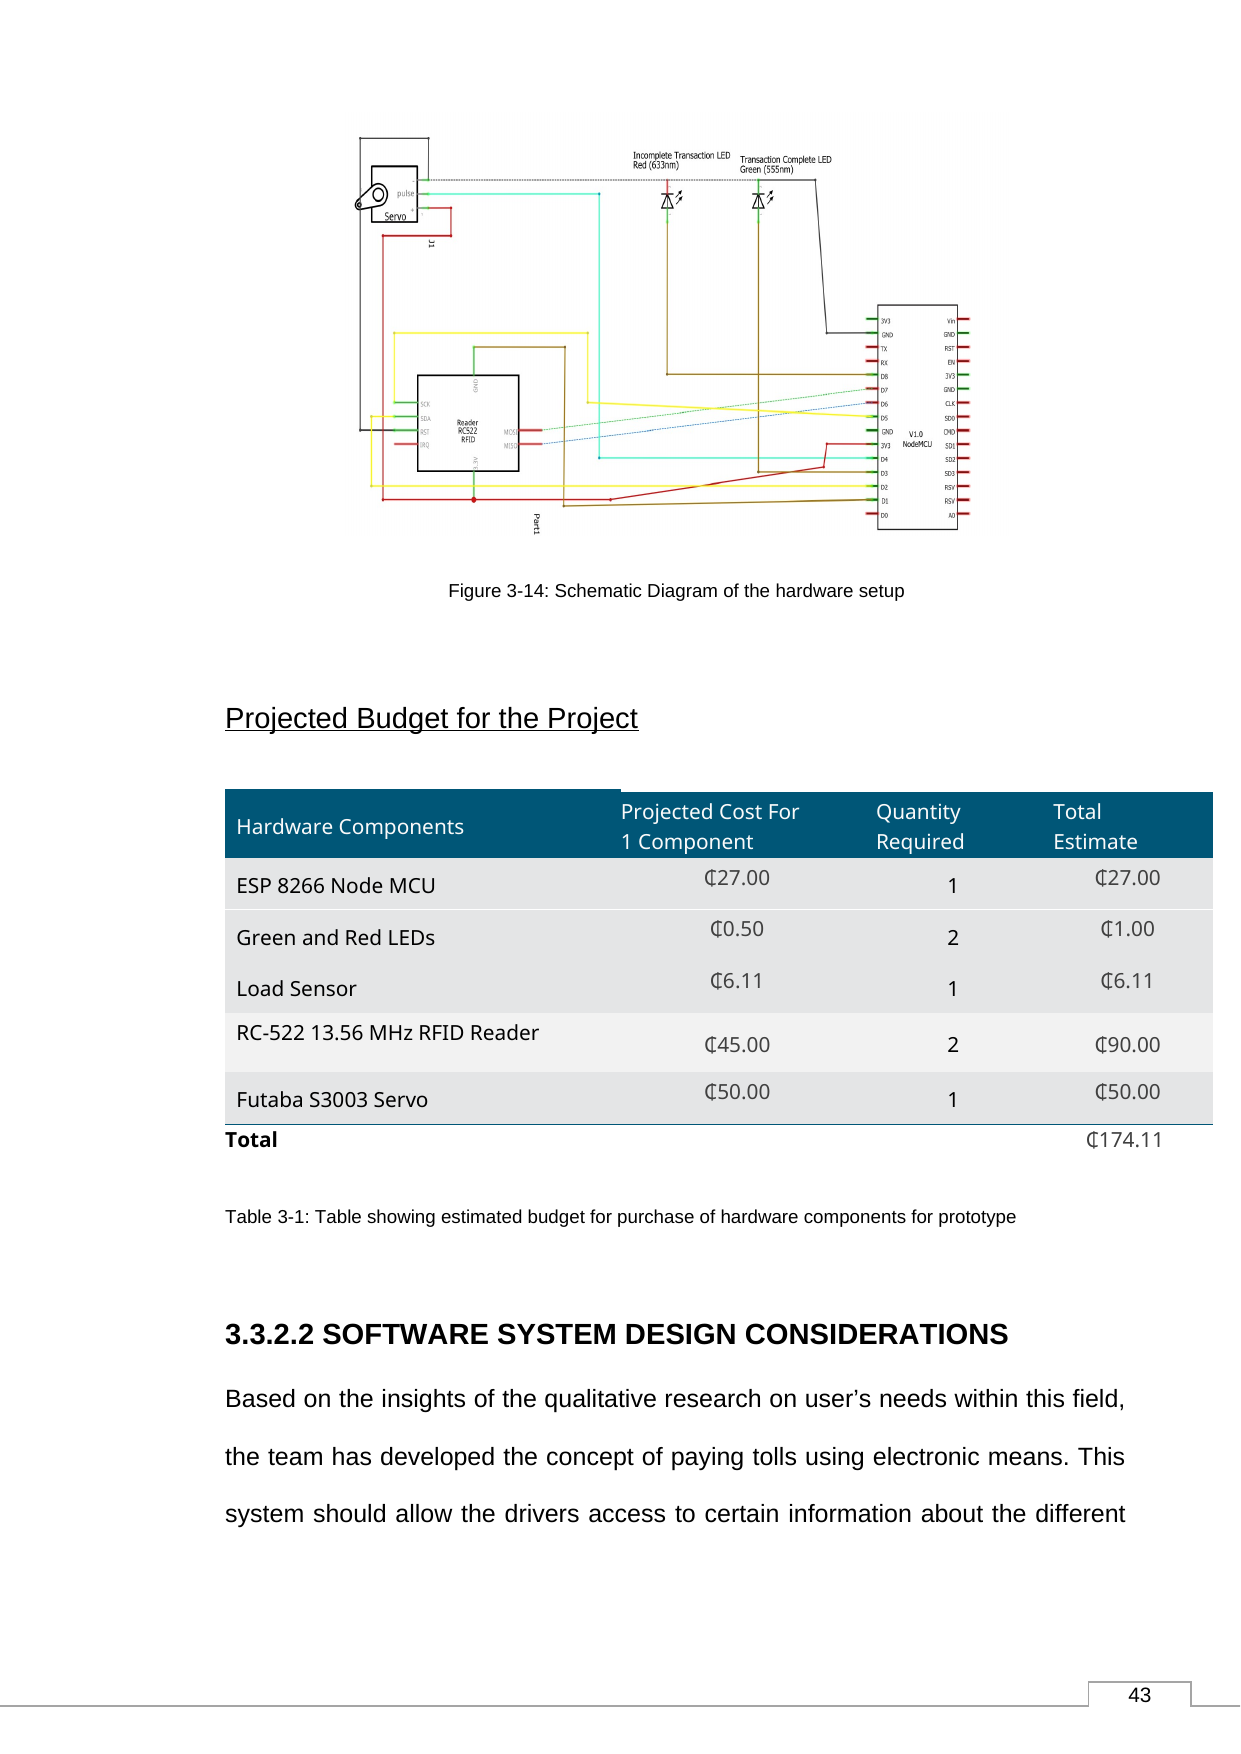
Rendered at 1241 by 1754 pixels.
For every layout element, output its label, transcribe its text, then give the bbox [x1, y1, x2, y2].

table_cell ₵6.11 [621, 961, 876, 1013]
table_cell Futaba S3003 Servo [225, 1072, 621, 1124]
picture [343, 112, 1009, 536]
text Projected Budget for the Project [225, 701, 1128, 734]
table_cell ₵27.00 [621, 858, 876, 909]
table_cell ₵0.50 [621, 910, 876, 961]
table_cell ₵90.00 [1053, 1013, 1213, 1072]
table_cell 1 [876, 858, 1053, 909]
subtitle 3.3.2.2 SOFTWARE SYSTEM DESIGN CONSIDERATIONS [225, 1317, 1128, 1351]
table_cell ₵50.00 [1053, 1072, 1213, 1124]
table_cell 1 [876, 961, 1053, 1013]
table_cell ₵1.00 [1053, 910, 1213, 961]
text Total ₵174.11 [225, 1125, 1128, 1153]
table_cell 2 [876, 910, 1053, 961]
table_cell ₵50.00 [621, 1072, 876, 1124]
table_cell 2 [876, 1013, 1053, 1072]
table_cell RC-522 13.56 MHz RFID Reader [225, 1013, 621, 1072]
table_cell ₵45.00 [621, 1013, 876, 1072]
table_cell Load Sensor [225, 961, 621, 1013]
table_header Hardware Components [225, 789, 621, 858]
table_cell 1 [876, 1072, 1053, 1124]
table_header Projected Cost For 1 Component [621, 792, 876, 858]
table_header Quantity Required [876, 792, 1053, 858]
table_cell Green and Red LEDs [225, 910, 621, 961]
table_cell ESP 8266 Node MCU [225, 858, 621, 909]
table_cell ₵6.11 [1053, 961, 1213, 1013]
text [225, 1384, 1128, 1528]
table_header Total Estimate [1053, 792, 1213, 858]
table_cell ₵27.00 [1053, 858, 1213, 909]
